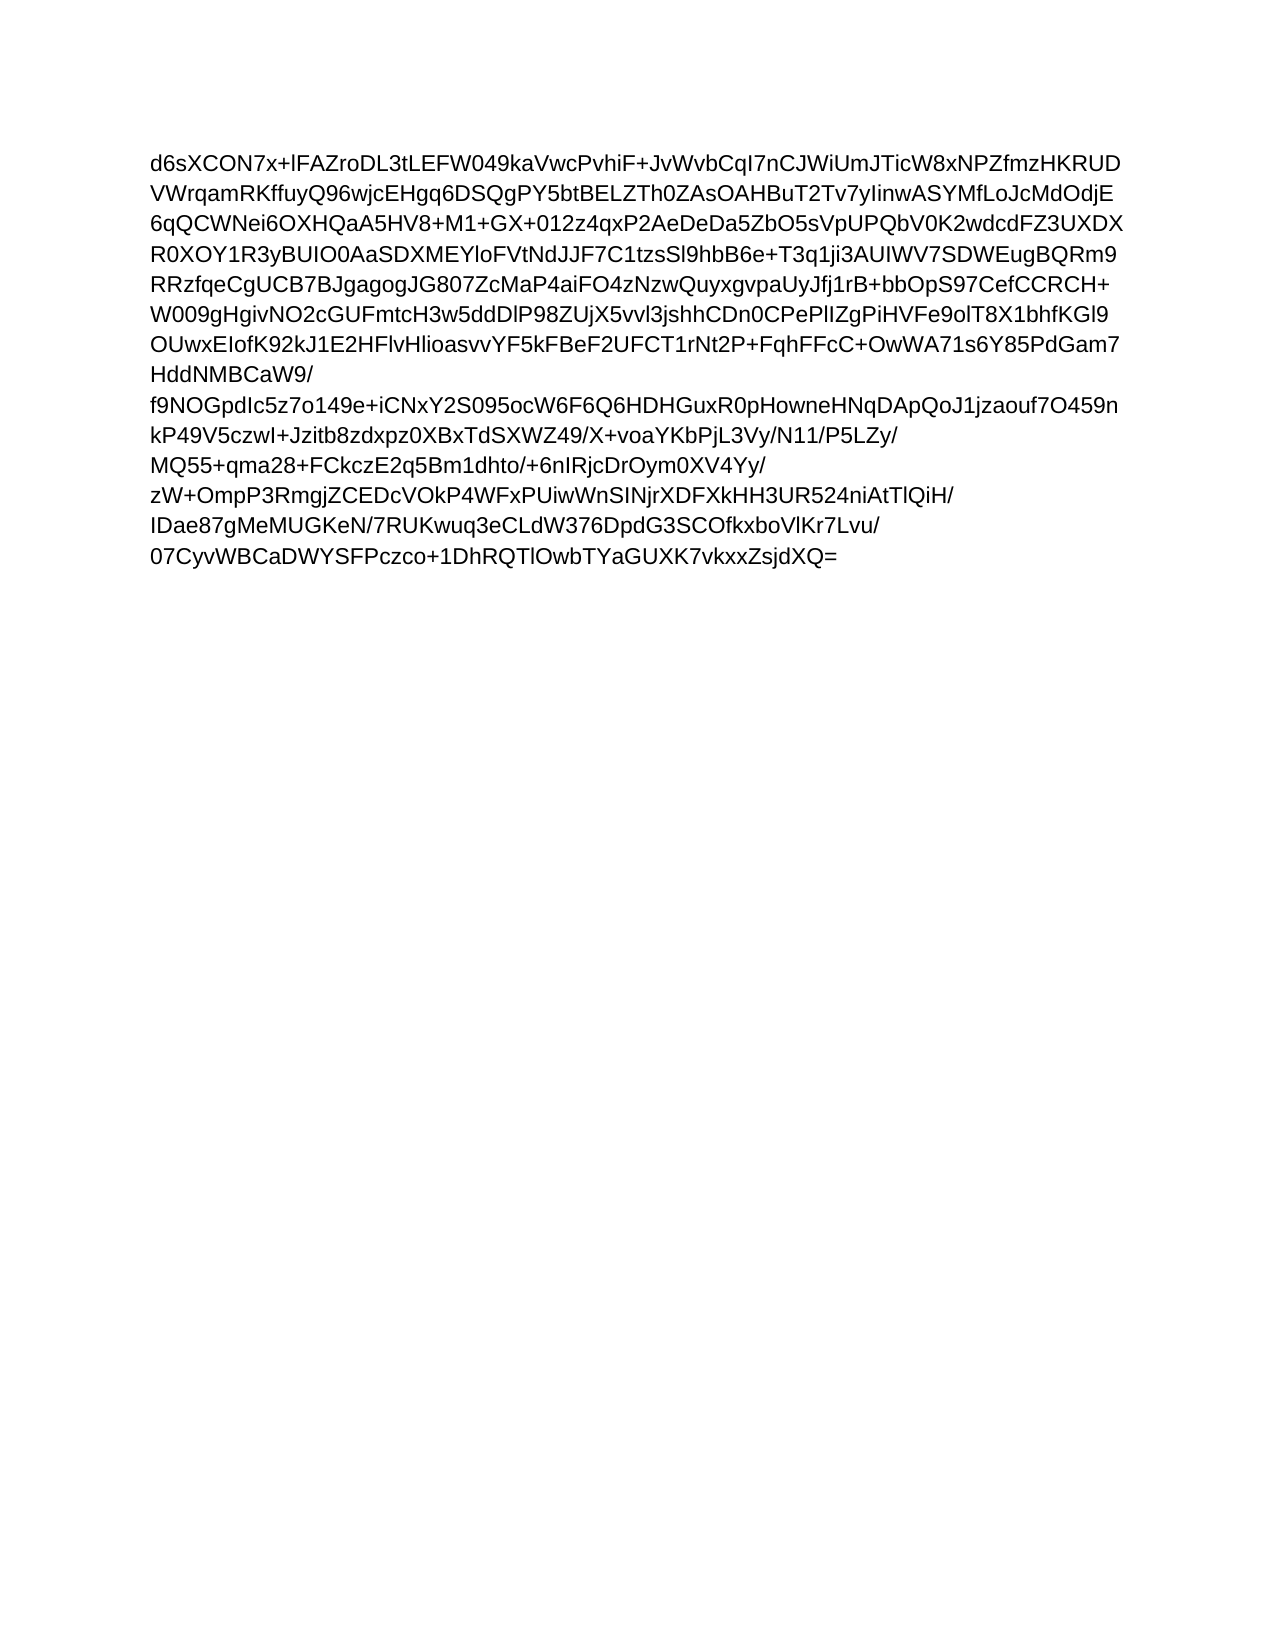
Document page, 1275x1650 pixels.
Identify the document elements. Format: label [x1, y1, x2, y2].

text [150, 150, 1125, 569]
